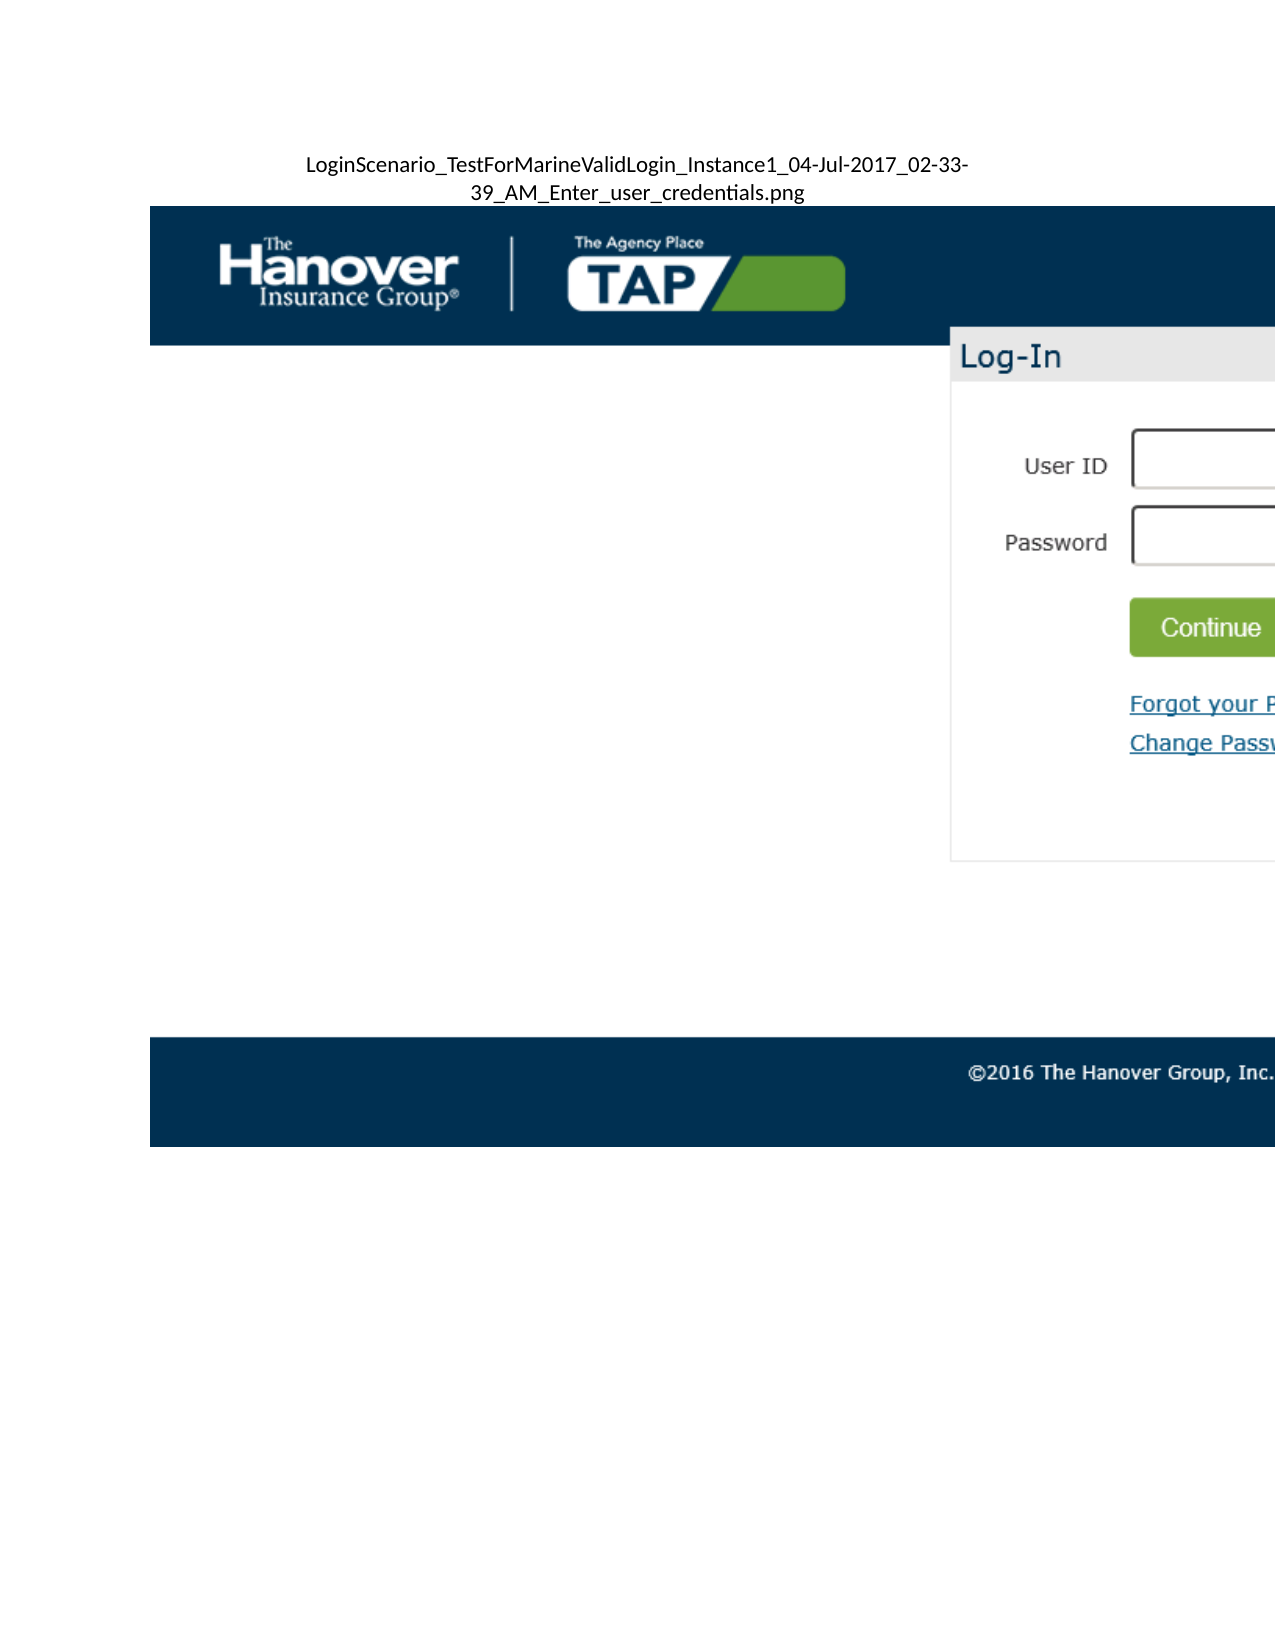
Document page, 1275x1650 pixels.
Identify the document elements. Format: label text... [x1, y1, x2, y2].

picture [150, 218, 1275, 1159]
text LoginScenario_TestForMarineValidLogin_Instance1_04-Jul-2017_02-33-39_AM_Enter_user_credentials.png [150, 150, 1125, 218]
